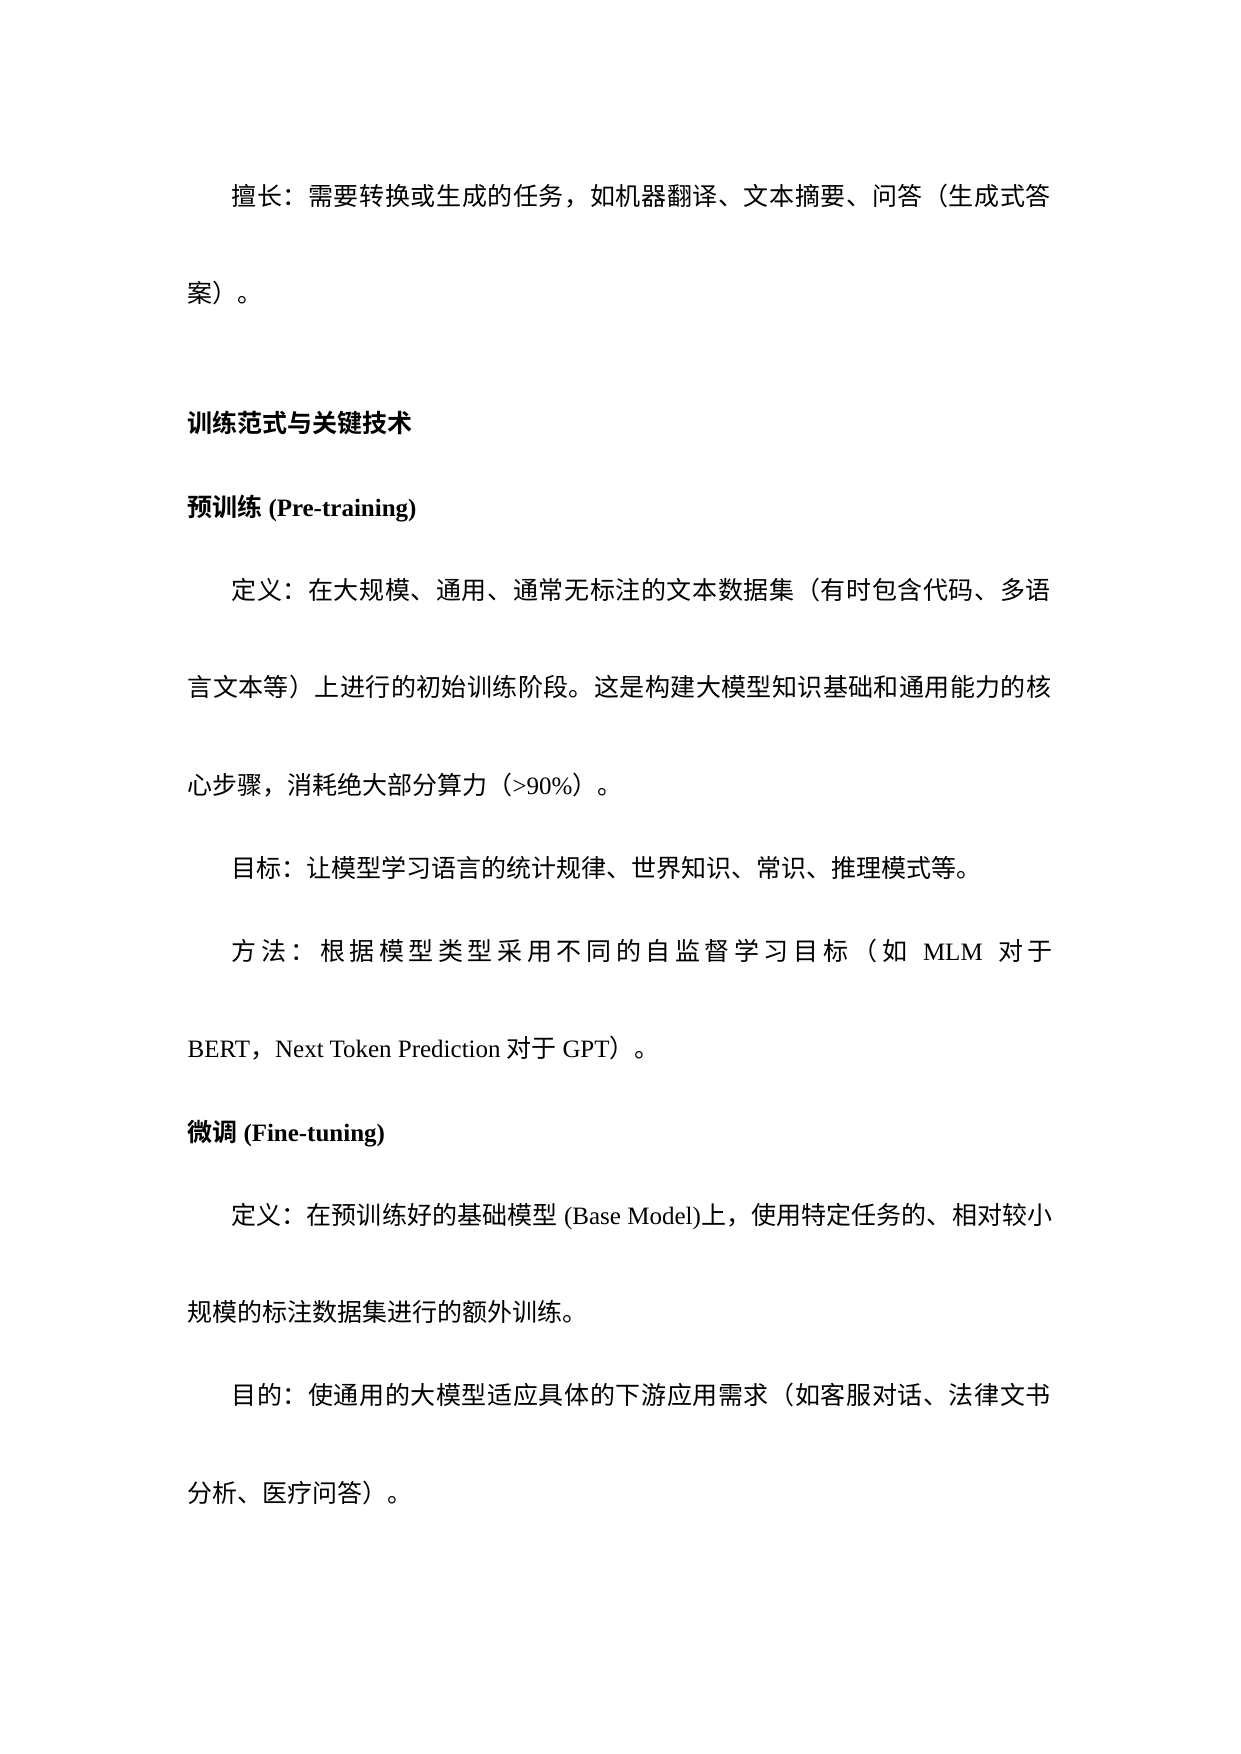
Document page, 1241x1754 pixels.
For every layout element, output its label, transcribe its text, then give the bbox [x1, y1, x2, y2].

text 方法：根据模型类型采用不同的自监督学习目标（如 MLM 对于 BERT，Next Token Prediction 对于 GPT）。 [187, 917, 1053, 1079]
text 目标：让模型学习语言的统计规律、世界知识、常识、推理模式等。 [187, 834, 1053, 899]
text 擅长：需要转换或生成的任务，如机器翻译、文本摘要、问答（生成式答案）。 [187, 162, 1053, 324]
text 目的：使通用的大模型适应具体的下游应用需求（如客服对话、法律文书分析、医疗问答）。 [187, 1361, 1053, 1524]
text 定义：在大规模、通用、通常无标注的文本数据集（有时包含代码、多语言文本等）上进行的初始训练阶段。这是构建大模型知识基础和通用能力的核心步骤，消耗绝大部分算力（>90%）。 [187, 556, 1053, 816]
subtitle 微调 (Fine-tuning) [187, 1098, 1053, 1163]
subtitle 训练范式与关键技术 [187, 389, 1053, 454]
text 定义：在预训练好的基础模型 (Base Model)上，使用特定任务的、相对较小规模的标注数据集进行的额外训练。 [187, 1181, 1053, 1343]
subtitle 预训练 (Pre-training) [187, 473, 1053, 538]
